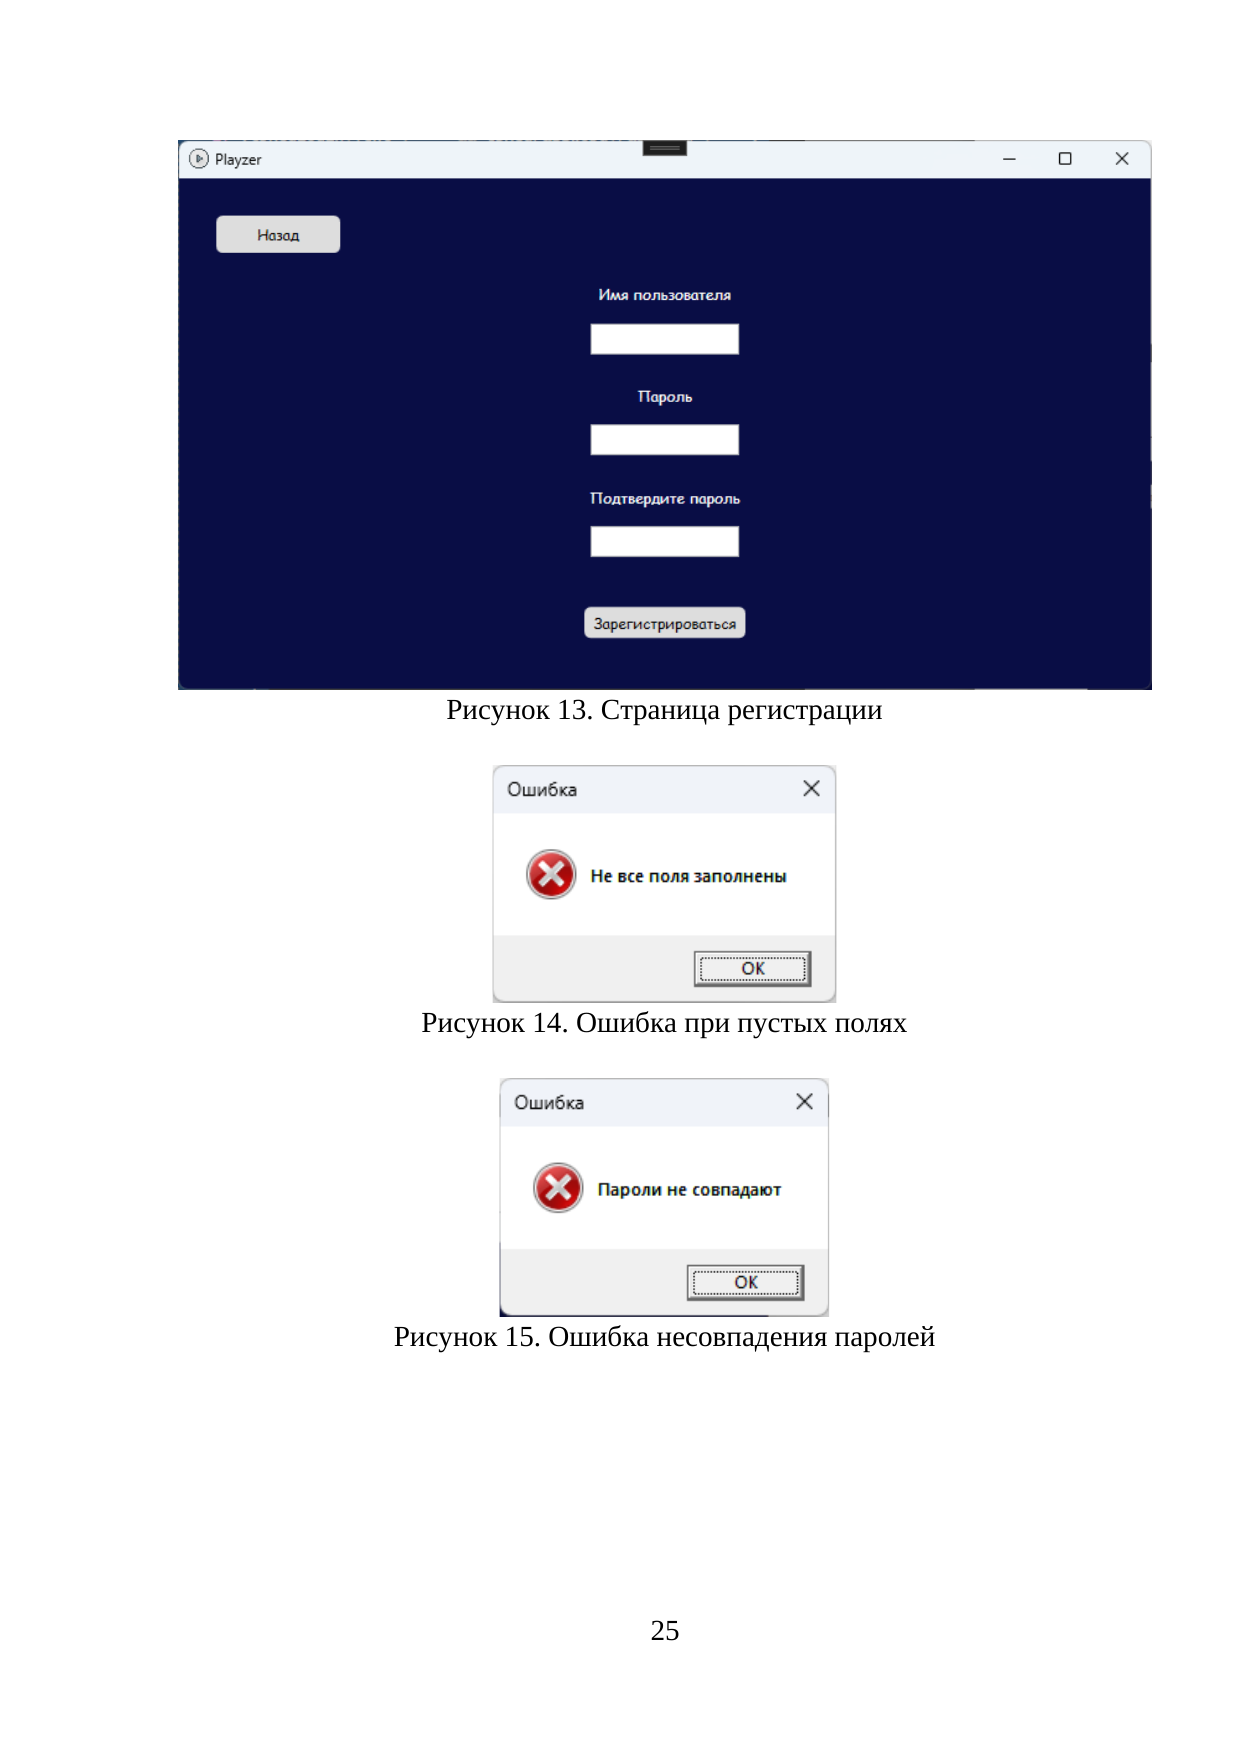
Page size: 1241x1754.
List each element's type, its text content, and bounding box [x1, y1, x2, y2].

picture [492, 765, 837, 1003]
picture [499, 1078, 830, 1317]
picture [178, 140, 1152, 690]
